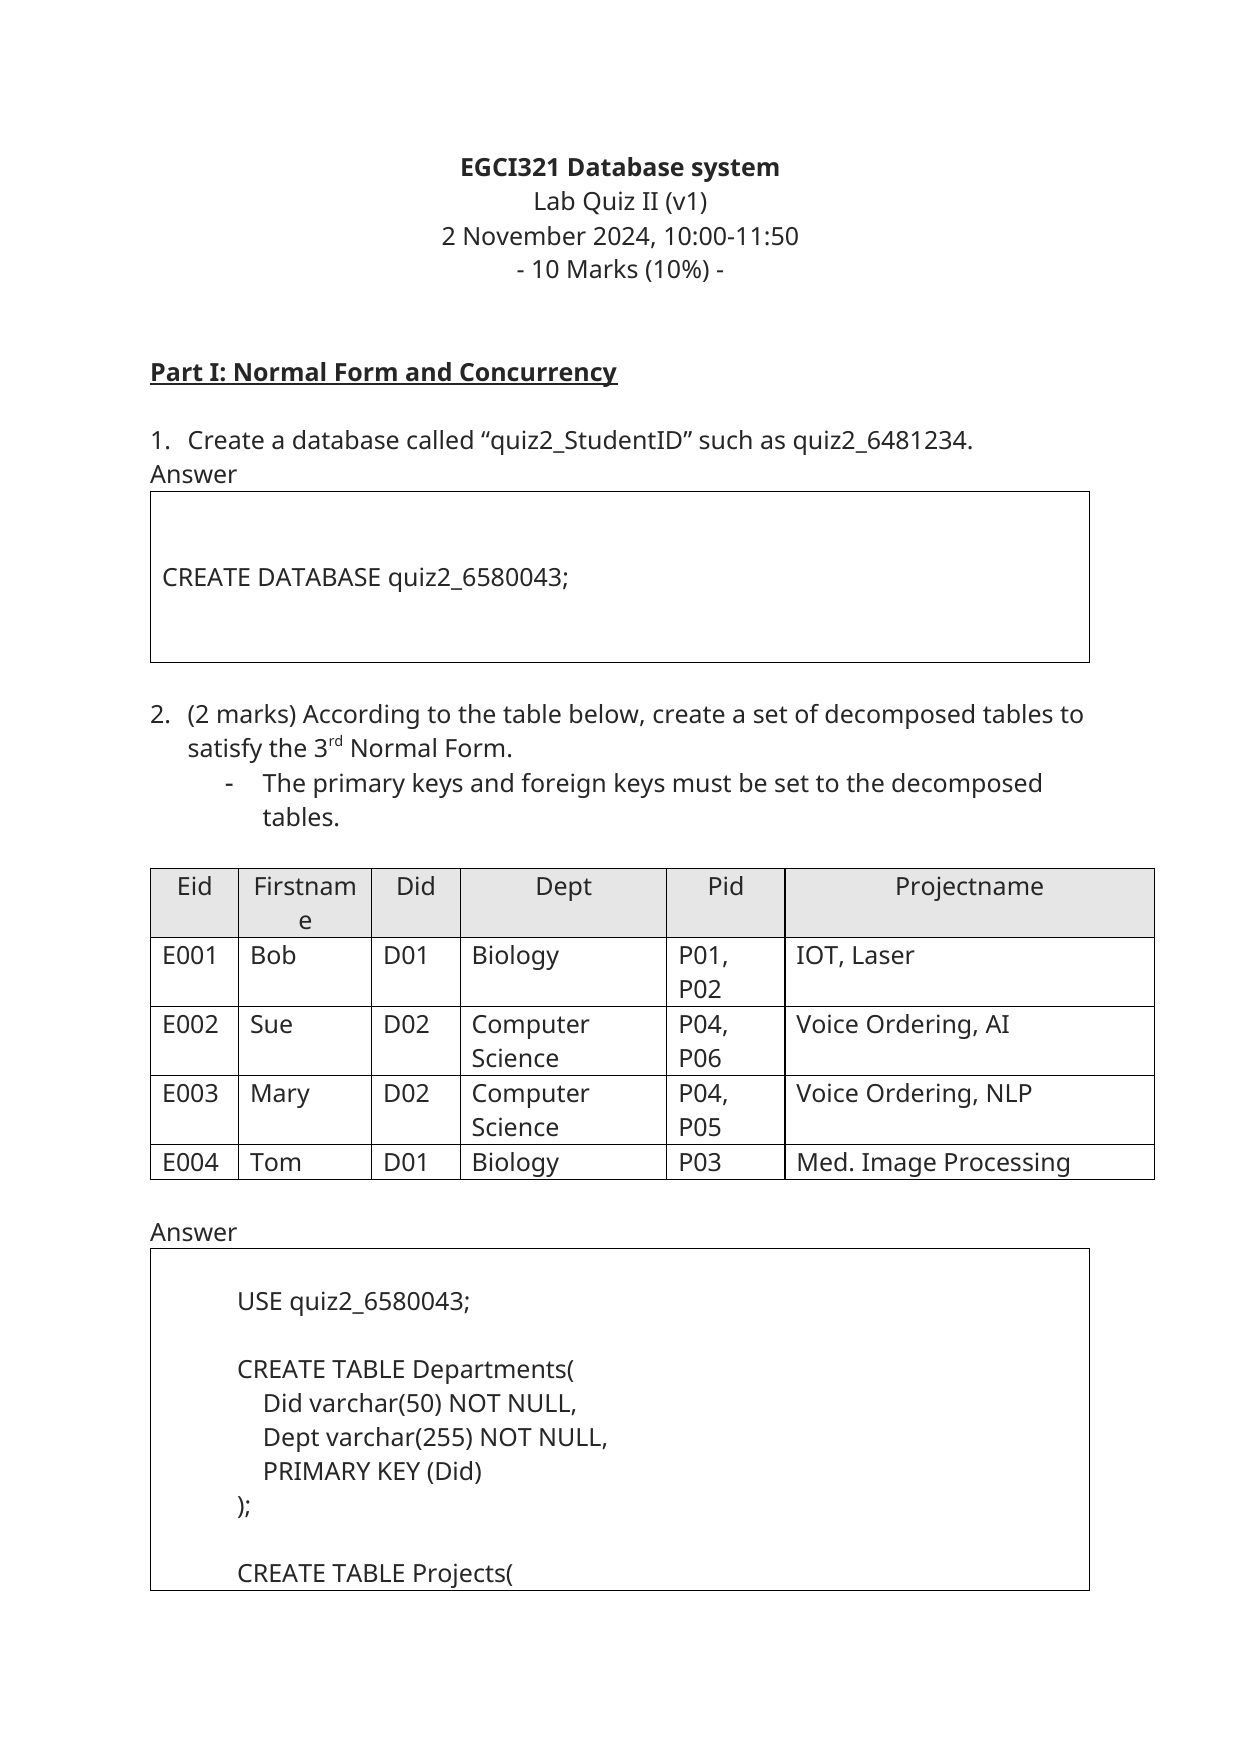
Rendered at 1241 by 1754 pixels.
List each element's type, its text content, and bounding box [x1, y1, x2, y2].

text - 10 Marks (10%) - [150, 252, 1090, 286]
table_cell Tom [239, 1145, 371, 1179]
table_cell Voice Ordering, AI [786, 1007, 1154, 1075]
table_cell D01 [372, 938, 460, 1006]
table_cell Voice Ordering, NLP [786, 1076, 1154, 1144]
list Answer [150, 1214, 1090, 1248]
table_cell Mary [239, 1076, 371, 1144]
text Answer [150, 457, 1090, 491]
table_header Firstname [239, 869, 371, 937]
table_header Projectname [786, 869, 1154, 937]
table_cell P04, P05 [667, 1076, 784, 1144]
table_header Did [372, 869, 460, 937]
text Part I: Normal Form and Concurrency [150, 354, 1090, 388]
table_cell P01, P02 [667, 938, 784, 1006]
table_cell E002 [151, 1007, 238, 1075]
table_cell D02 [372, 1076, 460, 1144]
table_cell E004 [151, 1145, 238, 1179]
table_cell P03 [667, 1145, 784, 1179]
table_header Eid [151, 869, 238, 937]
table_cell E001 [151, 938, 238, 1006]
table_cell P04, P06 [667, 1007, 784, 1075]
text Lab Quiz II (v1) [150, 184, 1090, 218]
text EGCI321 Database system [150, 150, 1090, 184]
table_cell E003 [151, 1076, 238, 1144]
table_header CREATE DATABASE quiz2_6580043; [151, 492, 1089, 662]
list The primary keys and foreign keys must be set to the decomposed tables. [225, 765, 1090, 833]
text 2 November 2024, 10:00-11:50 [150, 218, 1090, 252]
table_cell Biology [461, 1145, 666, 1179]
table_cell Med. Image Processing [786, 1145, 1154, 1179]
table_cell D02 [372, 1007, 460, 1075]
table_cell Biology [461, 938, 666, 1006]
table_cell Computer Science [461, 1076, 666, 1144]
table_header Dept [461, 869, 666, 937]
list Create a database called “quiz2_StudentID” such as quiz2_6481234. [150, 422, 1090, 457]
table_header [151, 1249, 1089, 1590]
table_header Pid [667, 869, 784, 937]
list (2 marks) According to the table below, create a set of decomposed tables to satisfy the 3rd Normal Form. [150, 697, 1090, 765]
table_cell Computer Science [461, 1007, 666, 1075]
table_cell Sue [239, 1007, 371, 1075]
table_cell IOT, Laser [786, 938, 1154, 1006]
table_cell Bob [239, 938, 371, 1006]
table_cell D01 [372, 1145, 460, 1179]
